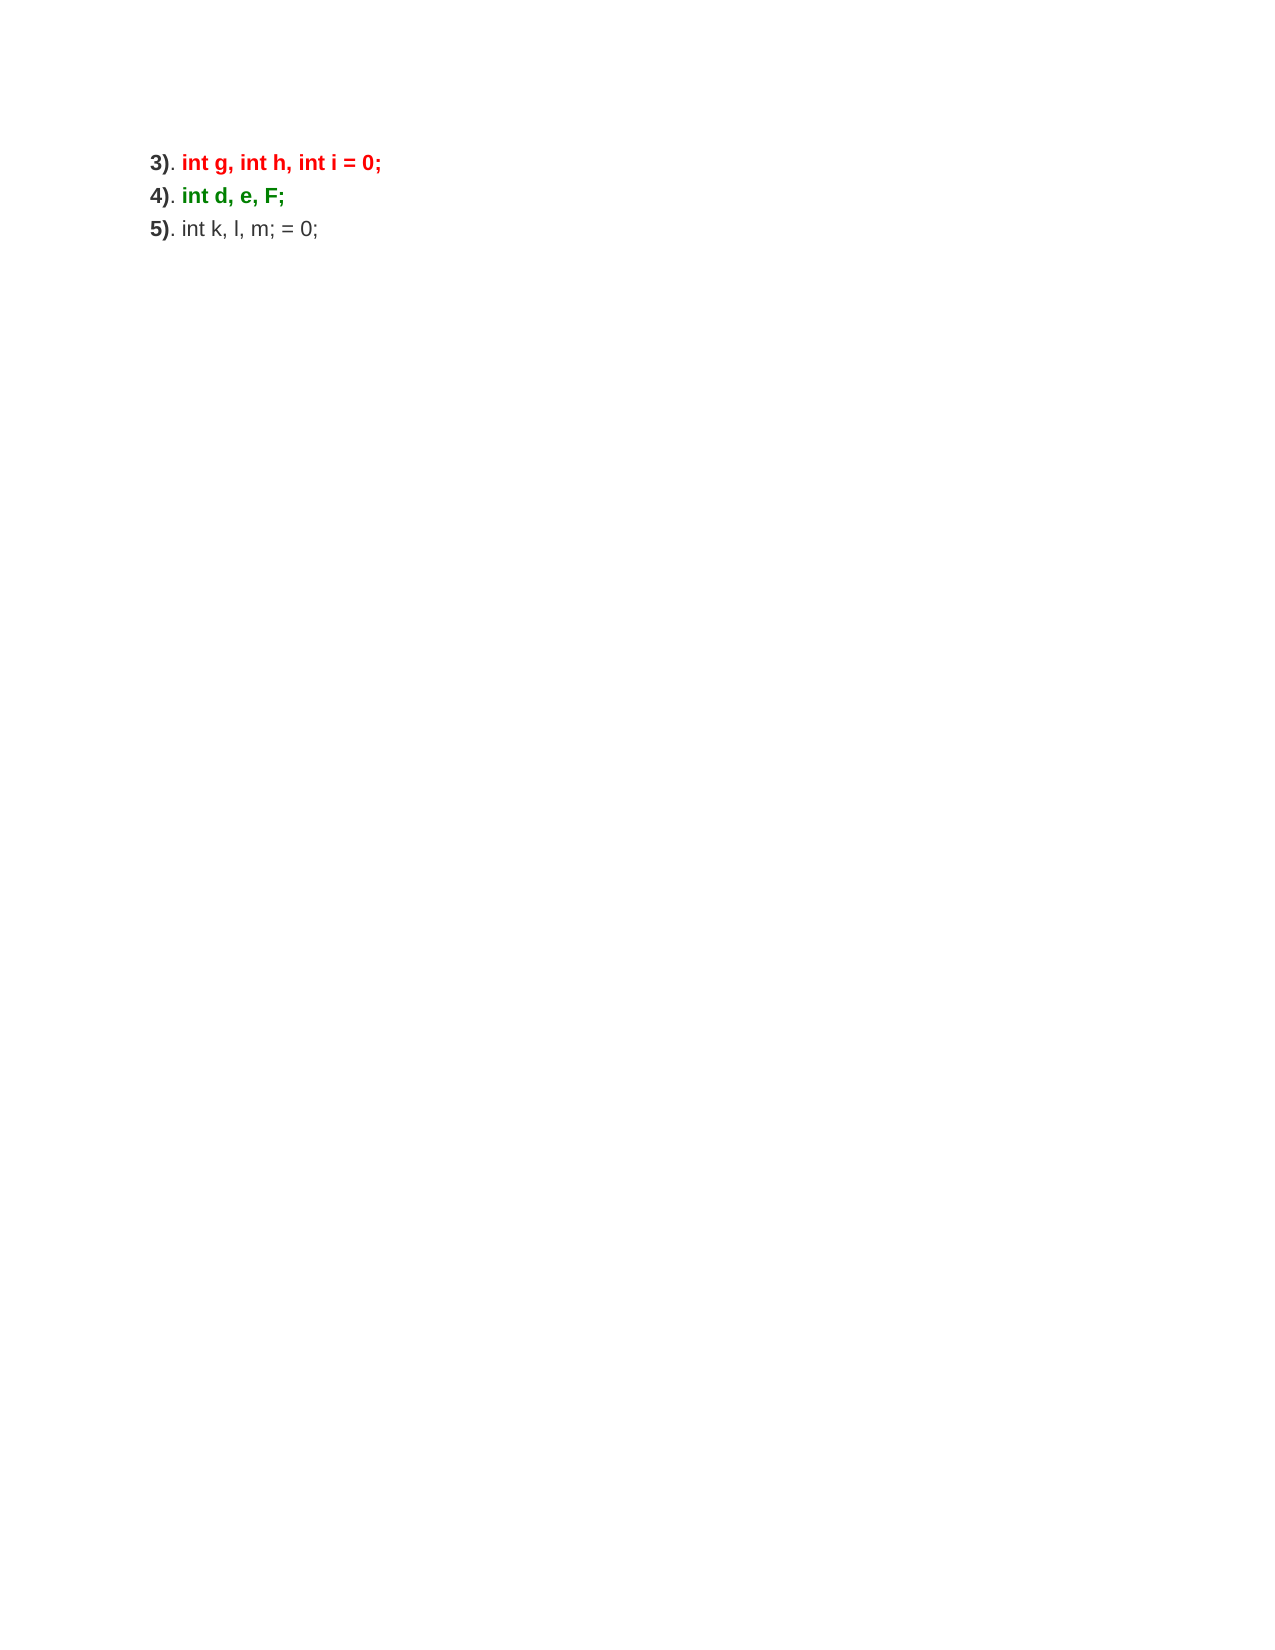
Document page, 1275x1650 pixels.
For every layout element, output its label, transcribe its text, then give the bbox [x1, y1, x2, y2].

text 3). int g, int h, int i = 0; [150, 150, 1125, 175]
text 4). int d, e, F; [150, 183, 1125, 208]
text 5). int k, l, m; = 0; [150, 216, 1125, 241]
